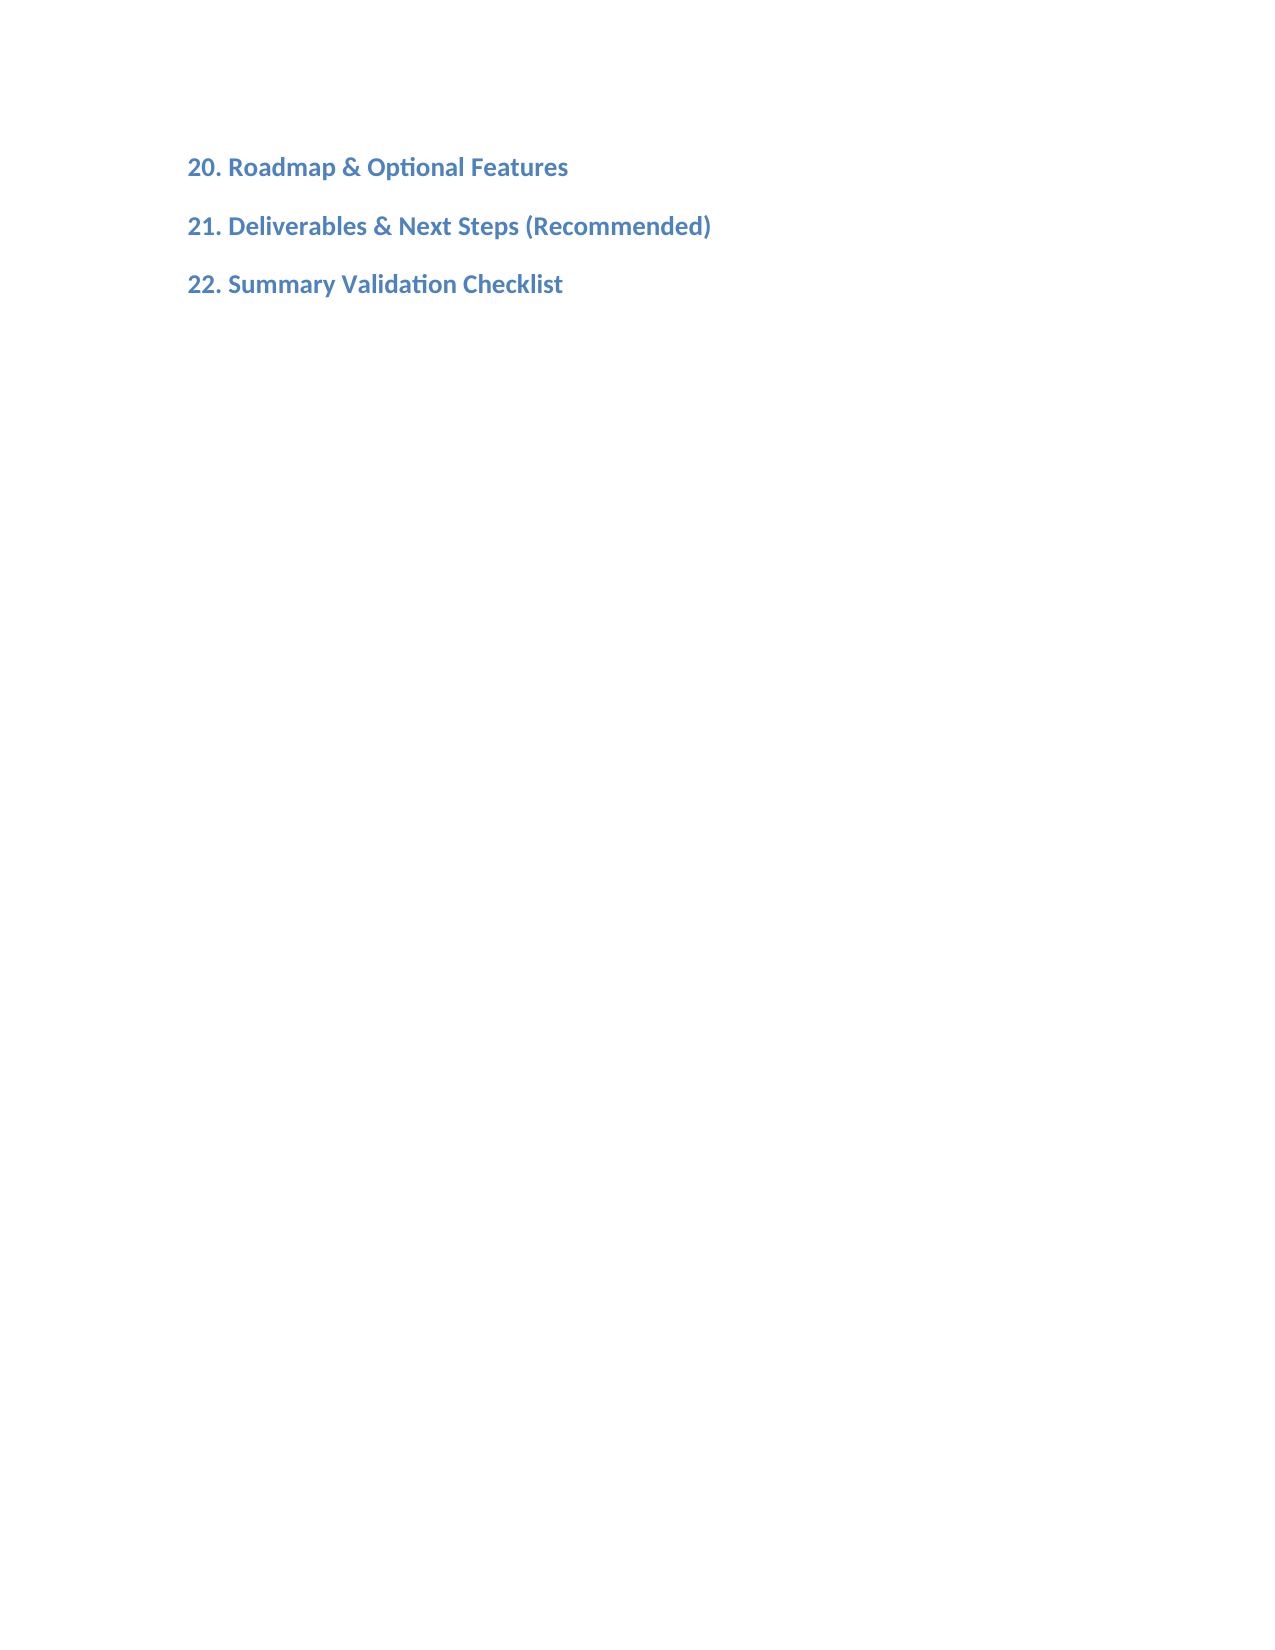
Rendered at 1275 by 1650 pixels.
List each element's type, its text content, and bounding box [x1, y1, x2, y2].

subtitle 21. Deliverables & Next Steps (Recommended) [187, 209, 1087, 242]
subtitle 22. Summary Validation Checklist [187, 267, 1087, 301]
subtitle 20. Roadmap & Optional Features [187, 150, 1087, 183]
